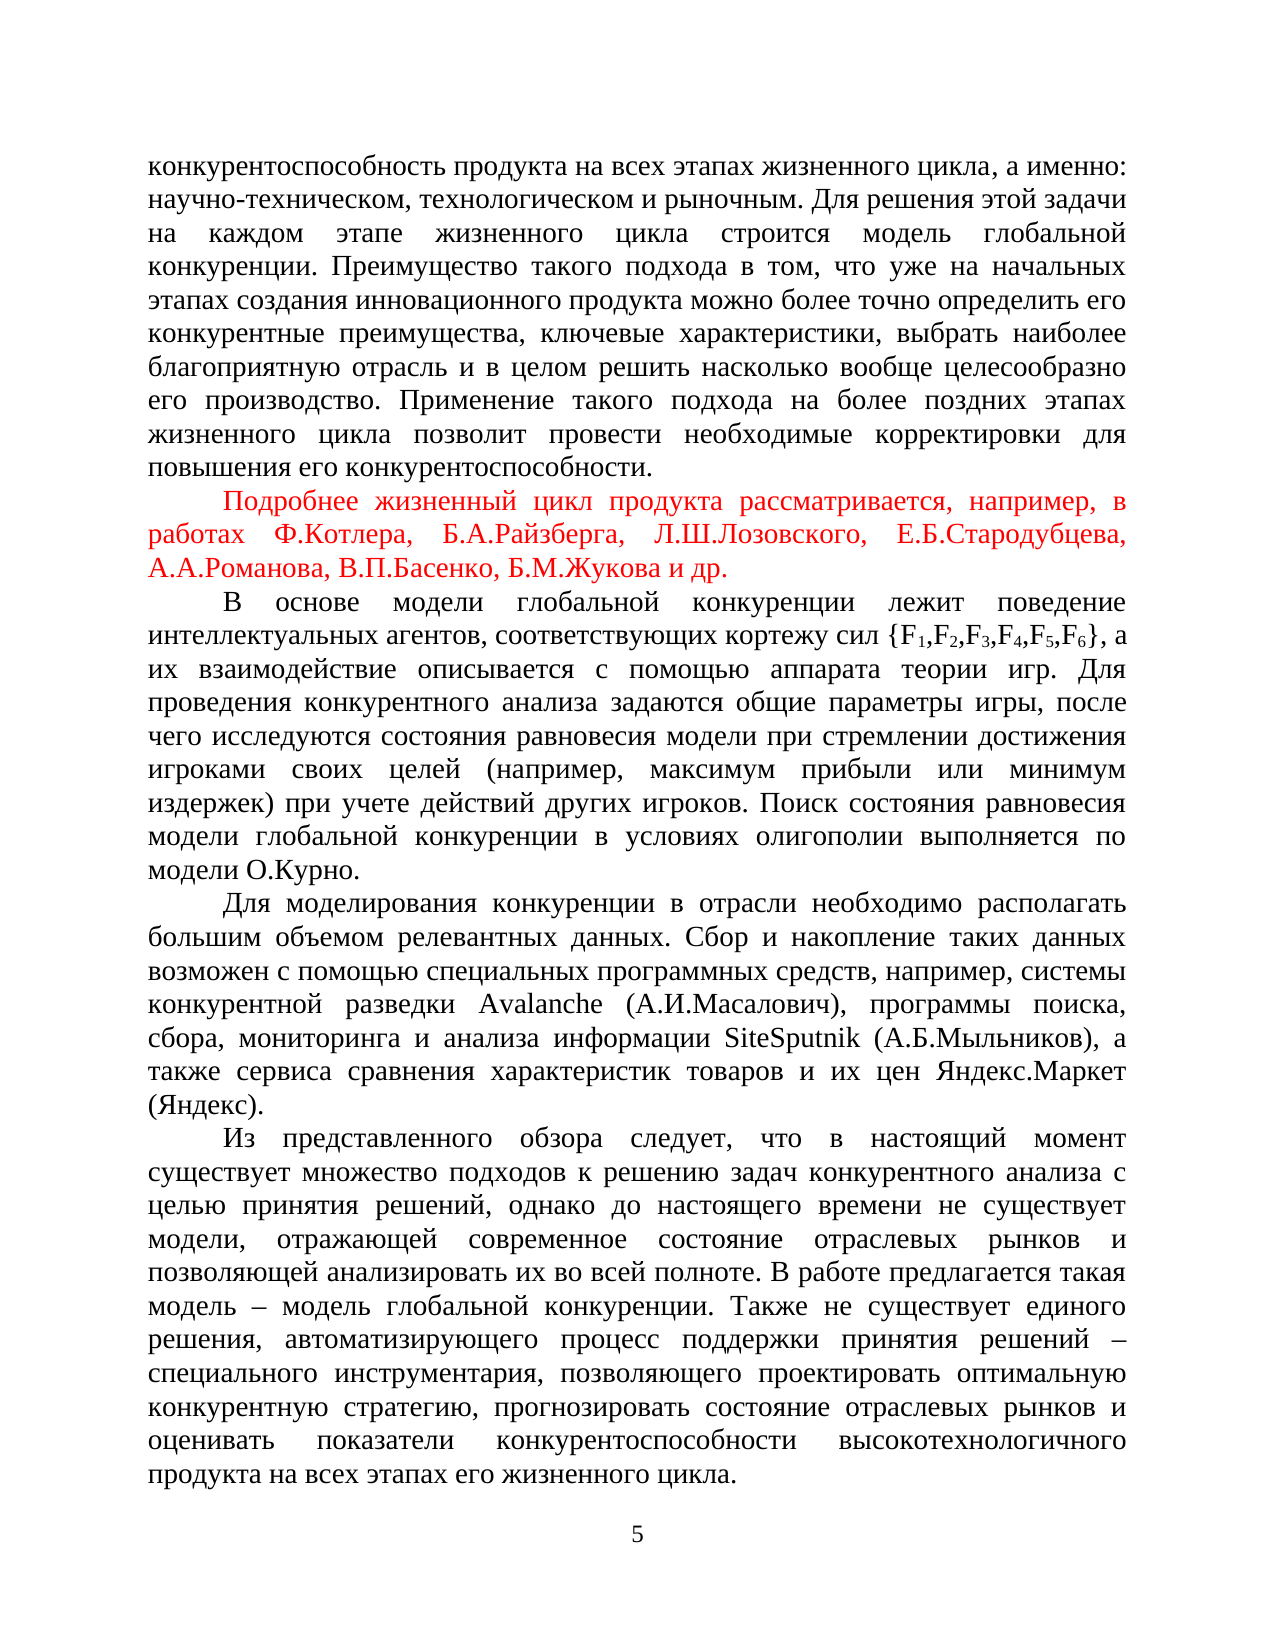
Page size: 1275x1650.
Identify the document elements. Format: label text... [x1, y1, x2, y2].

text Для моделирования конкуренции в отрасли необходимо располагать большим объемом релевантных данных. Сбор и накопление таких данных возможен с помощью специальных программных средств, например, системы конкурентной разведки Avalanche (А.И.Масалович), программы поиска, сбора, мониторинга и анализа информации SiteSputnik (А.Б.Мыльников), а также сервиса сравнения характеристик товаров и их цен Яндекс.Маркет (Яндекс). [148, 886, 1127, 1120]
text Из представленного обзора следует, что в настоящий момент существует множество подходов к решению задач конкурентного анализа с целью принятия решений, однако до настоящего времени не существует модели, отражающей современное состояние отраслевых рынков и позволяющей анализировать их во всей полноте. В работе предлагается такая модель – модель глобальной конкуренции. Также не существует единого решения, автоматизирующего процесс поддержки принятия решений – специального инструментария, позволяющего проектировать оптимальную конкурентную стратегию, прогнозировать состояние отраслевых рынков и оценивать показатели конкурентоспособности высокотехнологичного продукта на всех этапах его жизненного цикла. [148, 1120, 1127, 1489]
text Подробнее жизненный цикл продукта рассматривается, например, в работах Ф.Котлера, Б.А.Райзберга, Л.Ш.Лозовского, Е.Б.Стародубцева, А.А.Романова, В.П.Басенко, Б.М.Жукова и др. [148, 483, 1127, 584]
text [148, 148, 1127, 483]
text В основе модели глобальной конкуренции лежит поведение интеллектуальных агентов, соответствующих кортежу сил {F1,F2,F3,F4,F5,F6}, а их взаимодействие описывается с помощью аппарата теории игр. Для проведения конкурентного анализа задаются общие параметры игры, после чего исследуются состояния равновесия модели при стремлении достижения игроками своих целей (например, максимум прибыли или минимум издержек) при учете действий других игроков. Поиск состояния равновесия модели глобальной конкуренции в условиях олигополии выполняется по модели О.Курно. [148, 584, 1127, 886]
